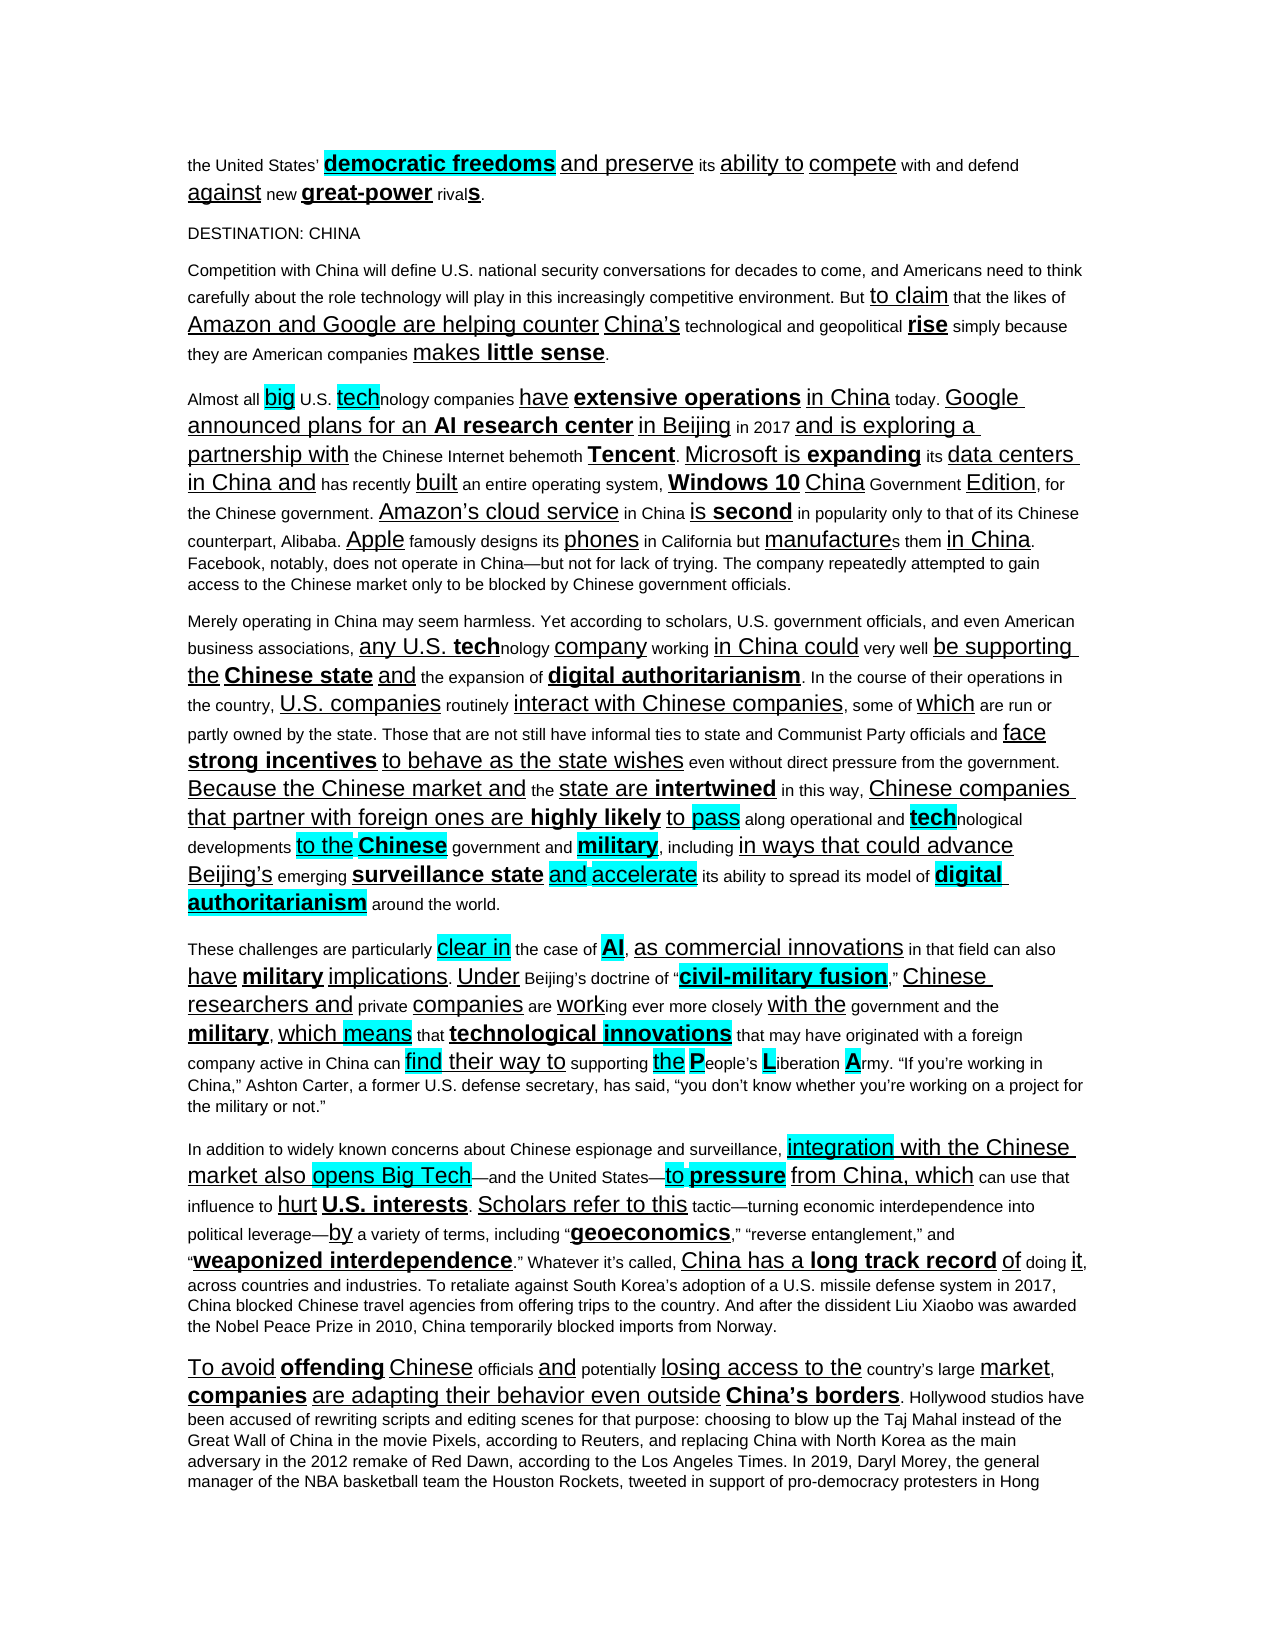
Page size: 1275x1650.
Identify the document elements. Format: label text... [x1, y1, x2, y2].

text Almost all big U.S. technology companies have extensive operations in China today. Google announced plans for an AI research center in Beijing in 2017 and is exploring a partnership with the Chinese Internet behemoth Tencent. Microsoft is expanding its data centers in China and has recently built an entire operating system, Windows 10 China Government Edition, for the Chinese government. Amazon’s cloud service in China is second in popularity only to that of its Chinese counterpart, Alibaba. Apple famously designs its phones in California but manufactures them in China. Facebook, notably, does not operate in China—but not for lack of trying. The company repeatedly attempted to gain access to the Chinese market only to be blocked by Chinese government officials. [187, 384, 1087, 594]
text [187, 150, 1087, 205]
text In addition to widely known concerns about Chinese espionage and surveillance, integration with the Chinese market also opens Big Tech—and the United States—to pressure from China, which can use that influence to hurt U.S. interests. Scholars refer to this tactic—turning economic interdependence into political leverage—by a variety of terms, including “geoeconomics,” “reverse entanglement,” and “weaponized interdependence.” Whatever it’s called, China has a long track record of doing it, across countries and industries. To retaliate against South Korea’s adoption of a U.S. missile defense system in 2017, China blocked Chinese travel agencies from offering trips to the country. And after the dissident Liu Xiaobo was awarded the Nobel Peace Prize in 2010, China temporarily blocked imports from Norway. [187, 1134, 1087, 1336]
text These challenges are particularly clear in the case of AI, as commercial innovations in that field can also have military implications. Under Beijing’s doctrine of “civil-military fusion,” Chinese researchers and private companies are working ever more closely with the government and the military, which means that technological innovations that may have originated with a foreign company active in China can find their way to supporting the People’s Liberation Army. “If you’re working in China,” Ashton Carter, a former U.S. defense secretary, has said, “you don’t know whether you’re working on a project for the military or not.” [187, 934, 1087, 1116]
text Merely operating in China may seem harmless. Yet according to scholars, U.S. government officials, and even American business associations, any U.S. technology company working in China could very well be supporting the Chinese state and the expansion of digital authoritarianism. In the course of their operations in the country, U.S. companies routinely interact with Chinese companies, some of which are run or partly owned by the state. Those that are not still have informal ties to state and Communist Party officials and face strong incentives to behave as the state wishes even without direct pressure from the government. Because the Chinese market and the state are intertwined in this way, Chinese companies that partner with foreign ones are highly likely to pass along operational and technological developments to the Chinese government and military, including in ways that could advance Beijing’s emerging surveillance state and accelerate its ability to spread its model of digital authoritarianism around the world. [187, 612, 1087, 916]
text DESTINATION: CHINA [187, 223, 1087, 243]
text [187, 1354, 1087, 1491]
text Competition with China will define U.S. national security conversations for decades to come, and Americans need to think carefully about the role technology will play in this increasingly competitive environment. But to claim that the likes of Amazon and Google are helping counter China’s technological and geopolitical rise simply because they are American companies makes little sense. [187, 261, 1087, 365]
